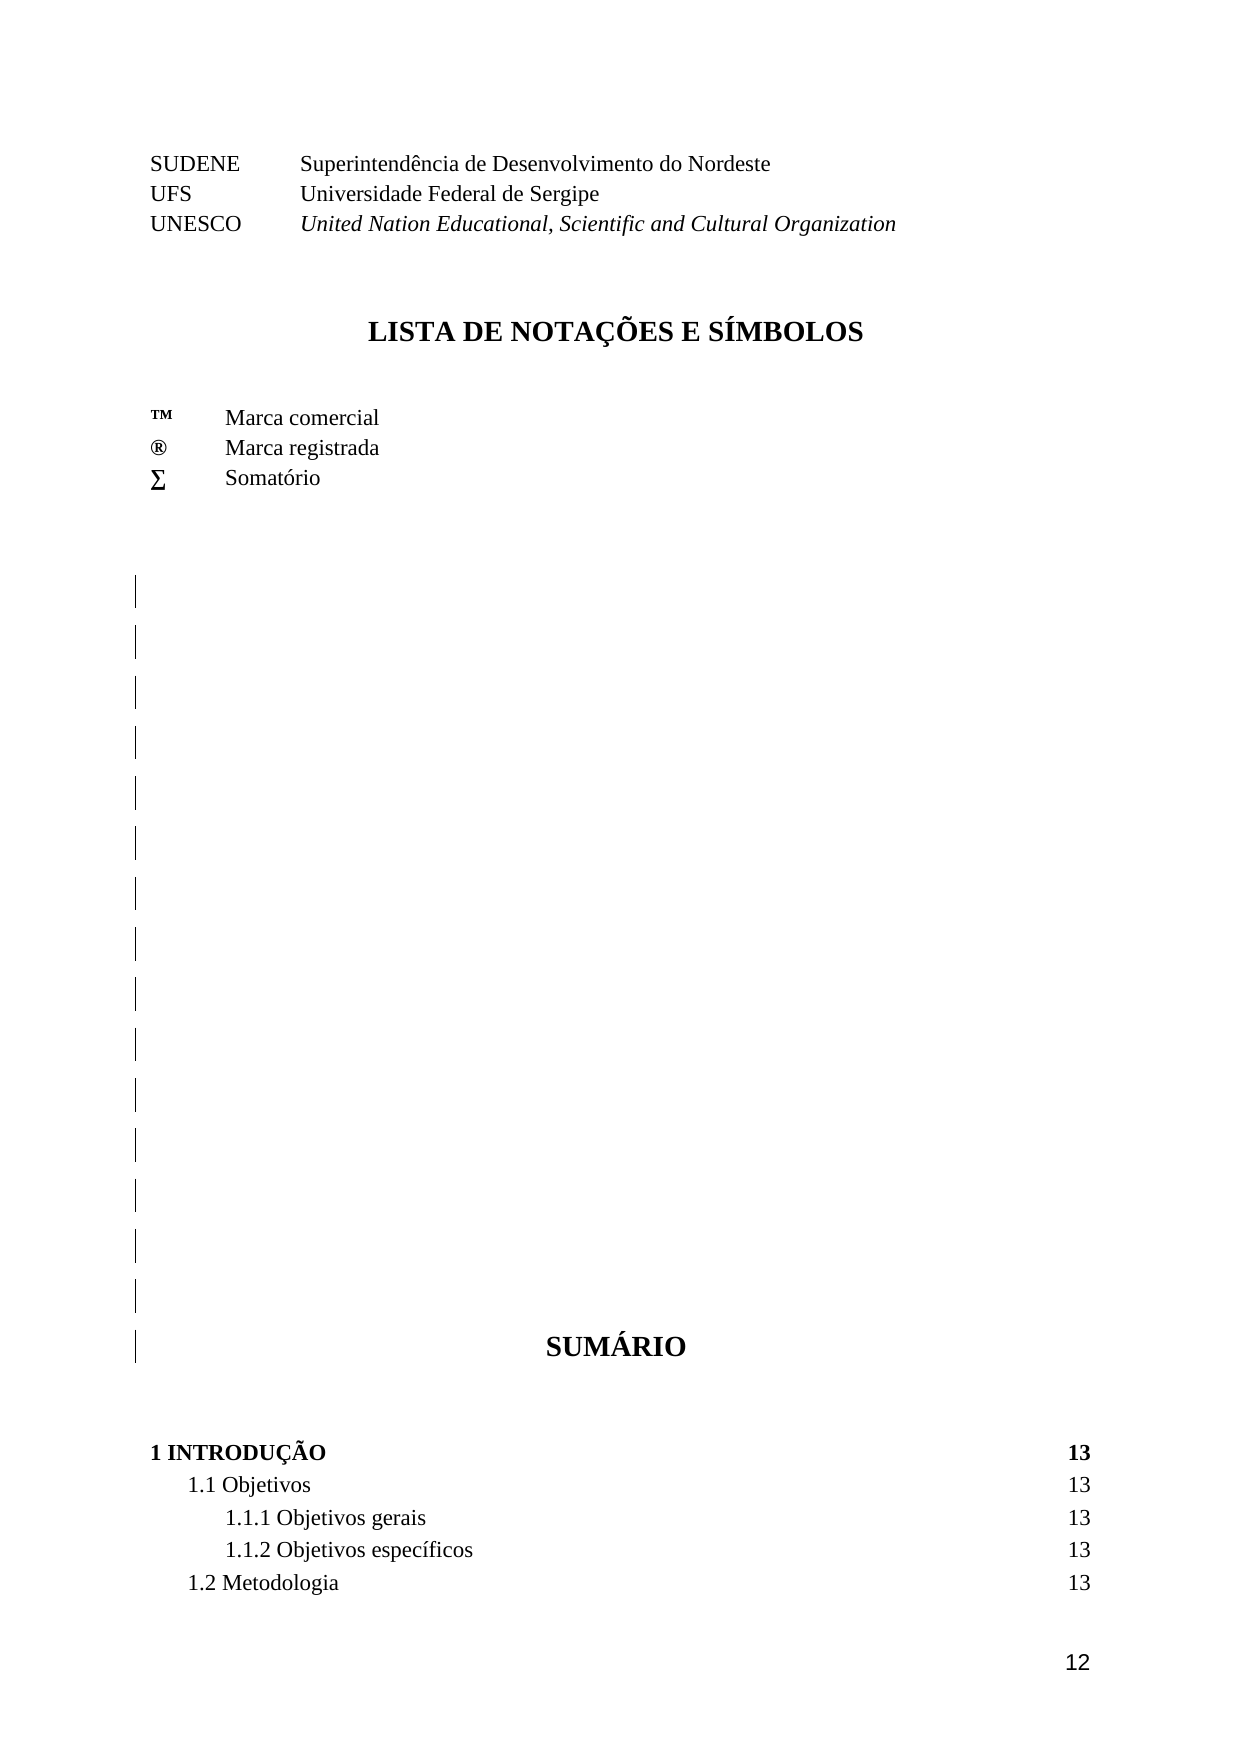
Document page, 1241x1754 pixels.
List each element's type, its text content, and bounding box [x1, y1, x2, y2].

text ∑ Somatório [150, 464, 1082, 491]
text UFS Universidade Federal de Sergipe [150, 180, 1048, 207]
text LISTA DE NOTAÇÕES E SÍMBOLOS [150, 314, 1082, 347]
text ® Marca registrada [150, 434, 1082, 460]
text ™ Marca comercial [150, 404, 1082, 430]
text SUDENE Superintendência de Desenvolvimento do Nordeste [150, 150, 1048, 176]
text SUMÁRIO [150, 1329, 1082, 1363]
text UNESCO United Nation Educational, Scientific and Cultural Organization [150, 210, 1048, 237]
